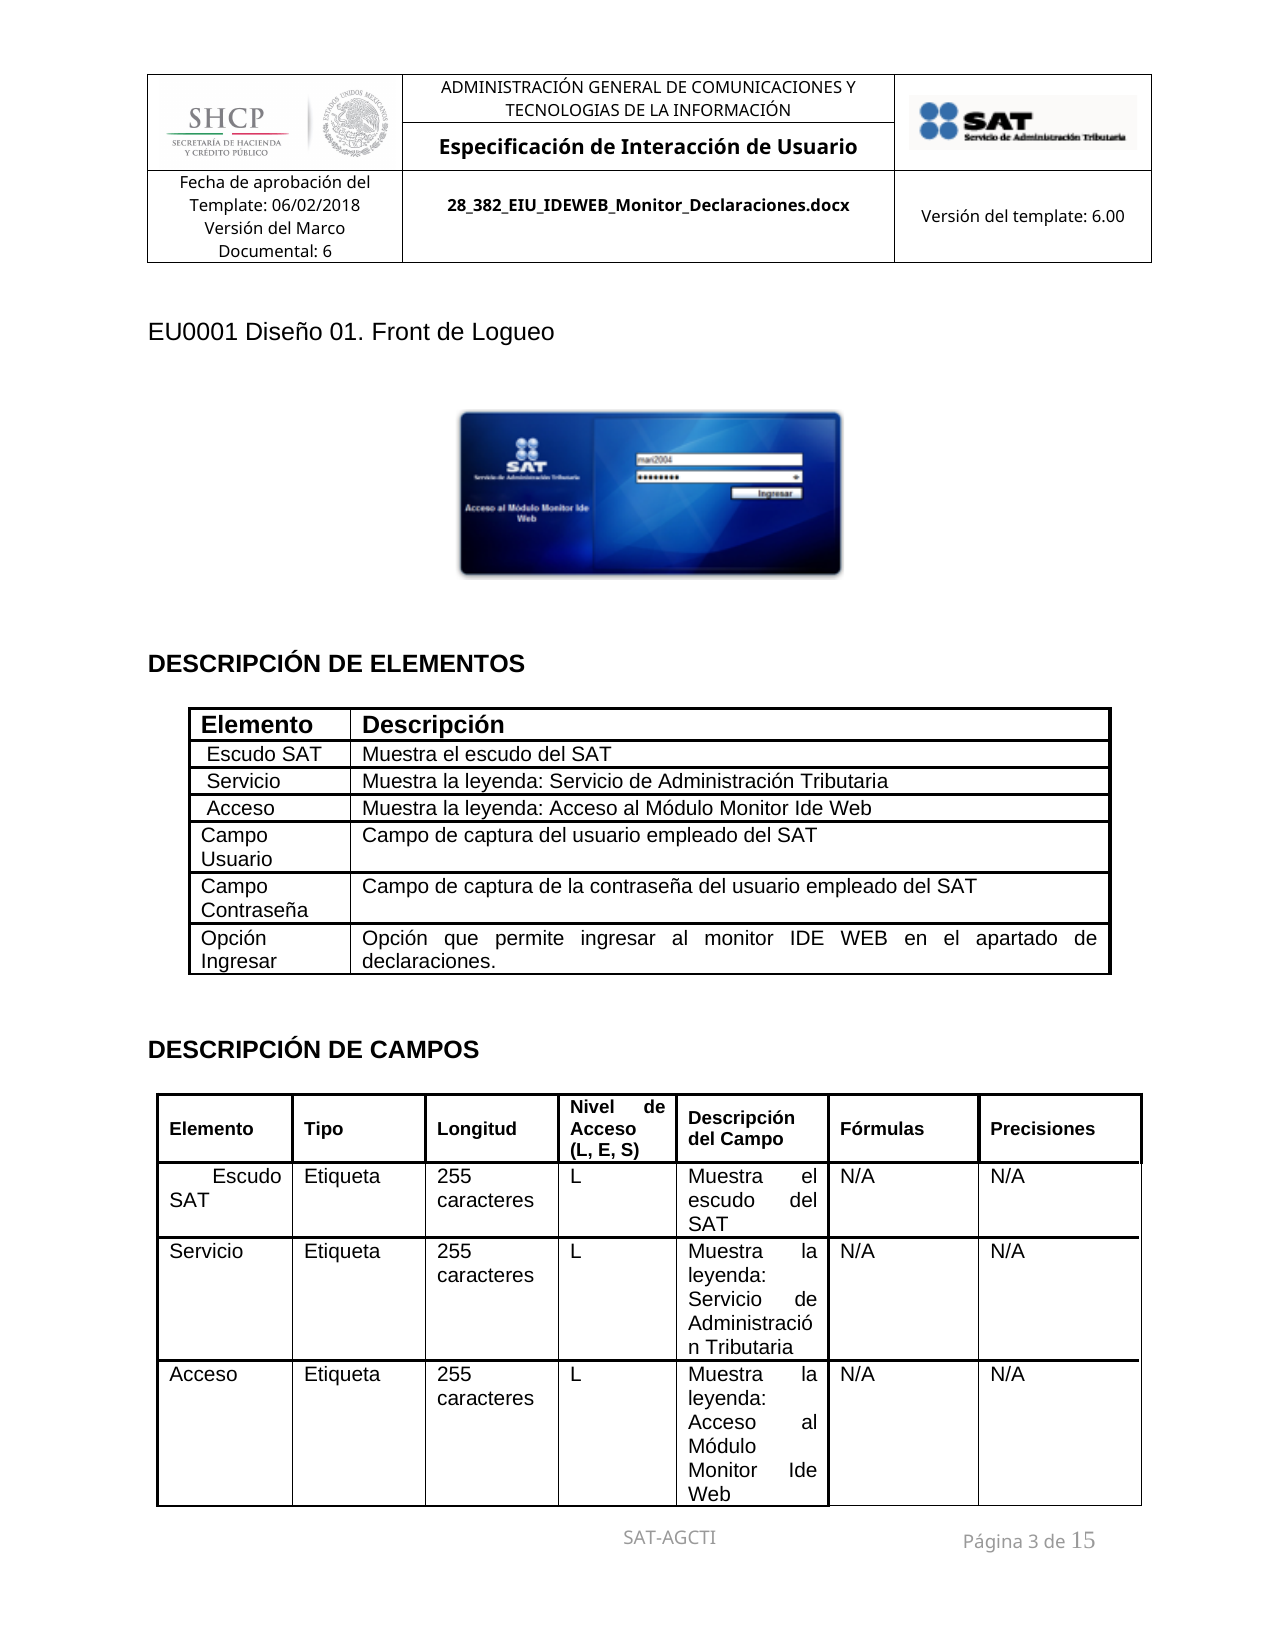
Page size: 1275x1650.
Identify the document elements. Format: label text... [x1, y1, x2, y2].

table_header Elemento [191, 710, 350, 739]
table_header Nivel de Acceso (L, E, S) [560, 1096, 675, 1161]
table_cell L [559, 1362, 676, 1505]
table_header Elemento [159, 1096, 291, 1161]
table_cell Acceso [159, 1362, 292, 1505]
table_cell 255 caracteres [426, 1362, 558, 1505]
table_cell Campo Contraseña [191, 874, 350, 922]
table_cell Servicio [191, 769, 350, 793]
table_cell Opción Ingresar [191, 925, 350, 973]
table_cell 255 caracteres [426, 1239, 558, 1358]
table_cell Escudo SAT [191, 742, 350, 766]
picture [909, 95, 1138, 150]
subtitle Descripción de Campos [148, 1035, 1152, 1064]
table_cell Campo de captura del usuario empleado del SAT [351, 823, 1108, 871]
table_header Longitud [427, 1096, 557, 1161]
table_cell L [559, 1239, 676, 1358]
table_header Precisiones [981, 1096, 1140, 1161]
table_cell N/A [830, 1362, 978, 1505]
table_cell Campo de captura de la contraseña del usuario empleado del SAT [351, 874, 1108, 922]
table_cell N/A [830, 1164, 978, 1236]
subtitle EU0001 Diseño 01. Front de Logueo [148, 317, 1152, 345]
table_cell N/A [979, 1236, 1141, 1358]
table_header Fórmulas [830, 1096, 977, 1161]
table_cell 255 caracteres [426, 1164, 558, 1236]
table_header Descripción [351, 710, 1108, 739]
table_cell N/A [979, 1359, 1141, 1505]
picture [455, 409, 845, 580]
table_cell Acceso [191, 796, 350, 820]
table_cell Etiqueta [293, 1362, 425, 1505]
table_cell Muestra la leyenda: Acceso al Módulo Monitor Ide Web [351, 796, 1108, 820]
table_cell N/A [830, 1239, 978, 1358]
table_cell Muestra la leyenda: Acceso al Módulo Monitor Ide Web [677, 1362, 827, 1505]
picture [158, 75, 396, 170]
table_cell Muestra la leyenda: Servicio de Administración Tributaria [677, 1239, 827, 1358]
table_cell L [559, 1164, 676, 1236]
table_cell Opción que permite ingresar al monitor IDE WEB en el apartado de declaraciones. [351, 925, 1108, 973]
table_cell Muestra la leyenda: Servicio de Administración Tributaria [351, 769, 1108, 793]
table_cell Etiqueta [293, 1164, 425, 1236]
table_cell N/A [979, 1161, 1141, 1236]
table_cell Muestra el escudo del SAT [677, 1164, 827, 1236]
table_cell Campo Usuario [191, 823, 350, 871]
table_cell Escudo SAT [159, 1164, 292, 1236]
table_cell Servicio [159, 1239, 292, 1358]
table_cell Etiqueta [293, 1239, 425, 1358]
table_cell Muestra el escudo del SAT [351, 742, 1108, 766]
subtitle Descripción de Elementos [fase: análisis] [etapa: Especificación Funcional] (ACSN) [148, 649, 1152, 678]
table_header Tipo [294, 1096, 424, 1161]
table_header Descripción del Campo [678, 1096, 827, 1161]
